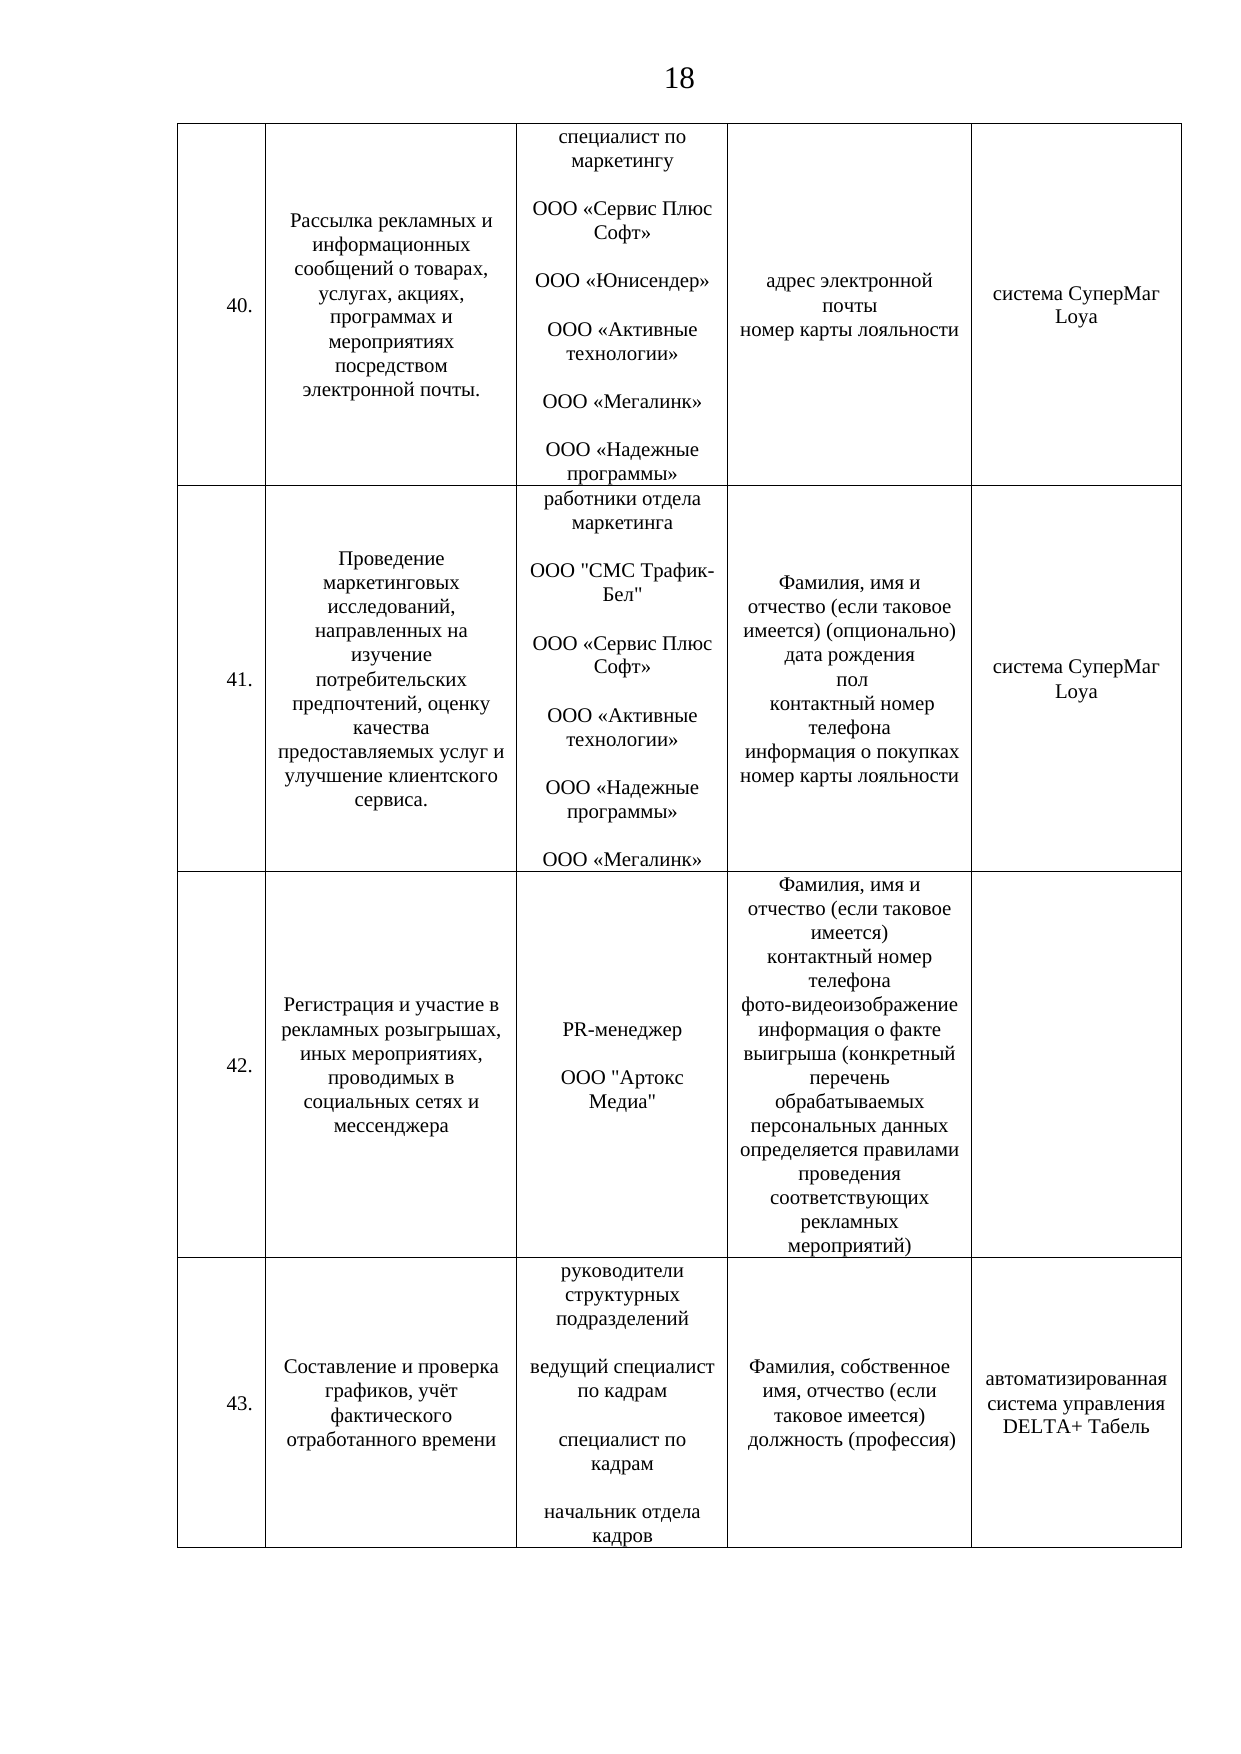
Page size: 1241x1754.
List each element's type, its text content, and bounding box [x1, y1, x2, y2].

table_cell PR-менеджер ООО "Артокс Медиа" [517, 872, 727, 1257]
table_cell работники отдела маркетинга ООО "СМС Трафик-Бел" ООО «Сервис Плюс Софт» ООО «Активные технологии» ООО «Надежные программы» ООО «Мегалинк» [517, 486, 727, 871]
table_cell адрес электронной почты номер карты лояльности [728, 124, 971, 485]
table_cell Проведение маркетинговых исследований, направленных на изучение потребительских предпочтений, оценку качества предоставляемых услуг и улучшение клиентского сервиса. [266, 486, 516, 871]
table_cell специалист по маркетингу ООО «Сервис Плюс Софт» ООО «Юнисендер» ООО «Активные технологии» ООО «Мегалинк» ООО «Надежные программы» [517, 124, 727, 485]
table_cell Фамилия, имя и отчество (если таковое имеется) контактный номер телефона фото-видеоизображение информация о факте выигрыша (конкретный перечень обрабатываемых персональных данных определяется правилами проведения соответствующих рекламных мероприятий) [728, 872, 971, 1257]
table_cell [178, 486, 265, 871]
table_cell руководители структурных подразделений ведущий специалист по кадрам специалист по кадрам начальник отдела кадров [517, 1258, 727, 1547]
table_cell автоматизированная система управления DELTA+ Табель [972, 1258, 1181, 1547]
table_cell Составление и проверка графиков, учёт фактического отработанного времени [266, 1258, 516, 1547]
table_cell cистема СуперМаг Loya [972, 124, 1181, 485]
table_cell [178, 872, 265, 1257]
table_cell Регистрация и участие в рекламных розыгрышах, иных мероприятиях, проводимых в социальных сетях и мессенджера [266, 872, 516, 1257]
table_cell [972, 872, 1181, 1257]
table_cell cистема СуперМаг Loya [972, 486, 1181, 871]
table_cell Рассылка рекламных и информационных сообщений о товарах, услугах, акциях, программах и мероприятиях посредством электронной почты. [266, 124, 516, 485]
table_cell [178, 1258, 265, 1547]
table_cell Фамилия, собственное имя, отчество (если таковое имеется) должность (профессия) [728, 1258, 971, 1547]
table_cell [178, 124, 265, 485]
table_cell Фамилия, имя и отчество (если таковое имеется) (опционально) дата рождения пол контактный номер телефона информация о покупках номер карты лояльности [728, 486, 971, 871]
